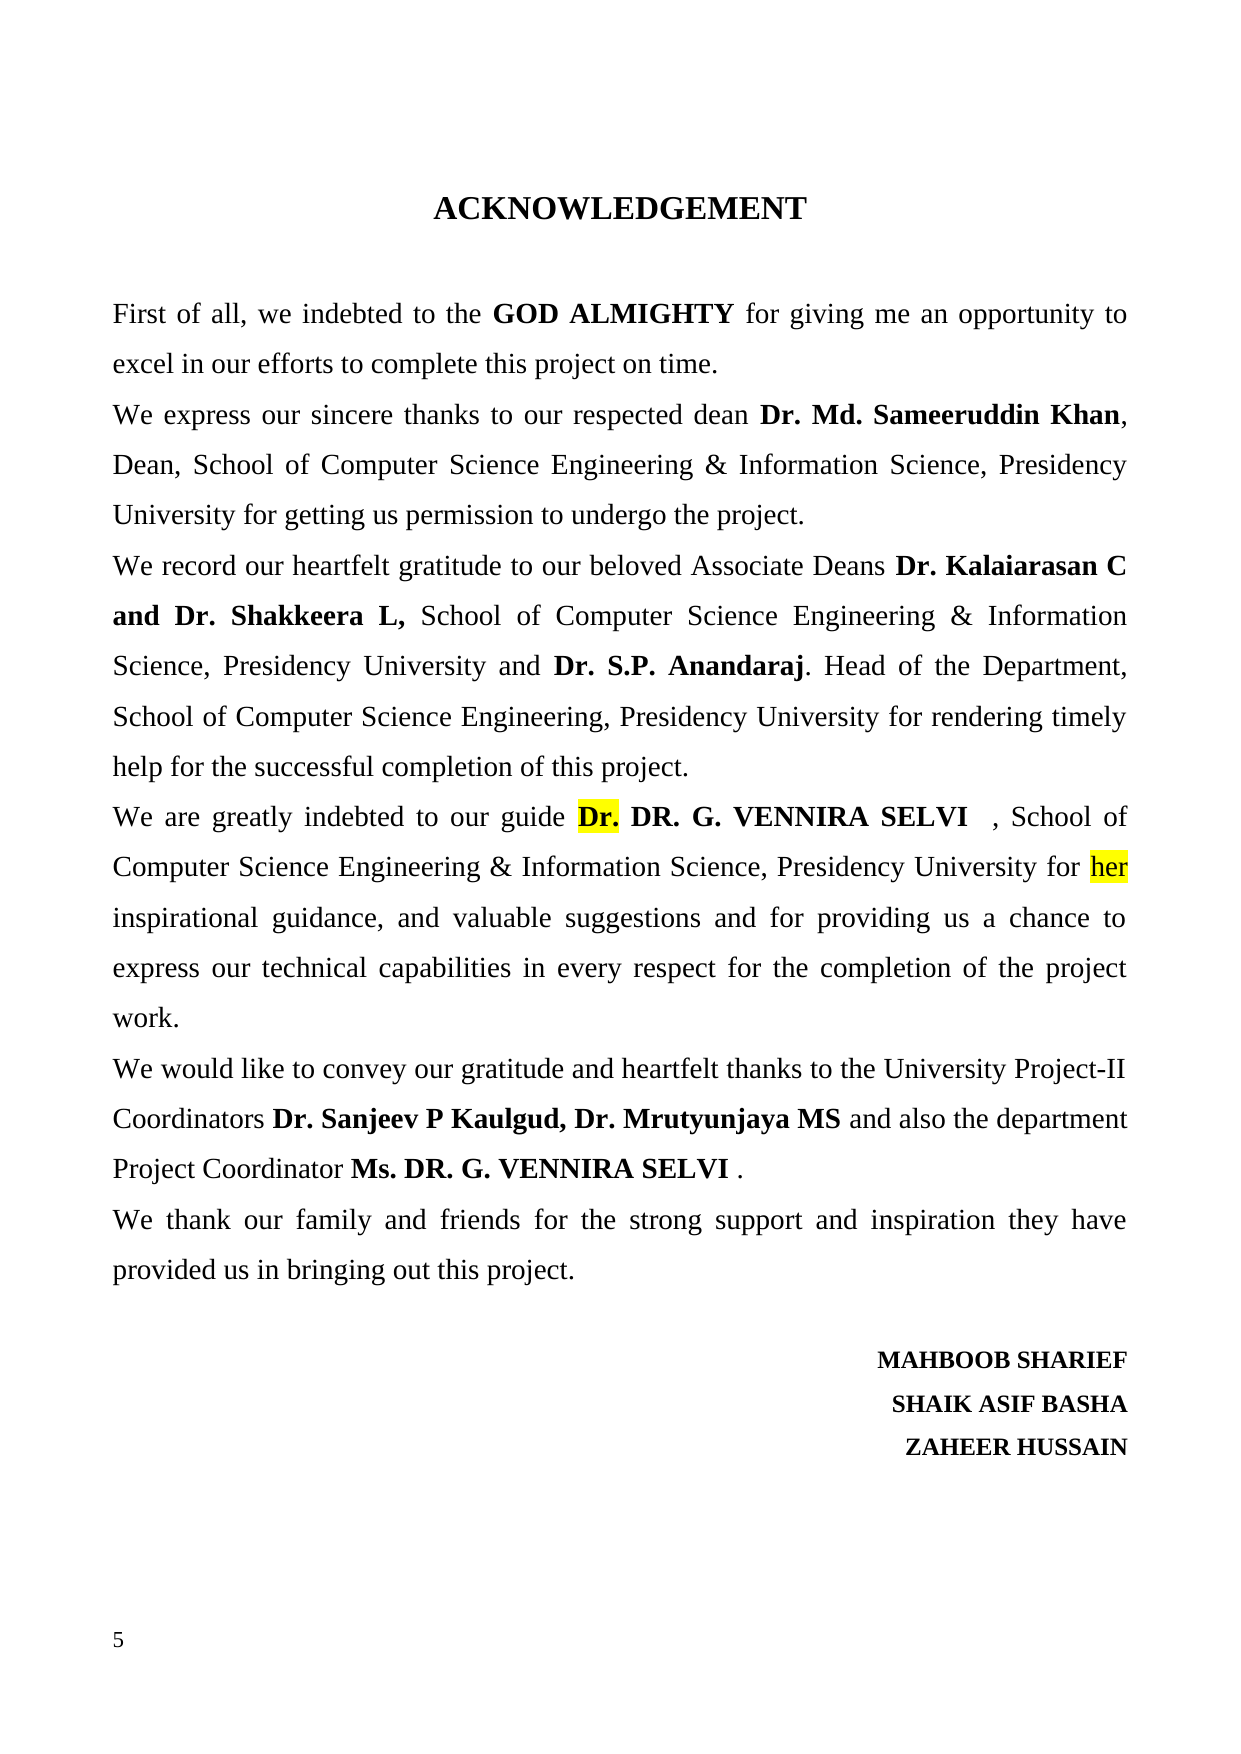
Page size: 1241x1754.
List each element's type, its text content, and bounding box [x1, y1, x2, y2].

text MAHBOOB SHARIEF [112, 1346, 1128, 1374]
text We express our sincere thanks to our respected dean Dr. Md. Sameeruddin Khan, Dean, School of Computer Science Engineering & Information Science, Presidency University for getting us permission to undergo the project. [112, 397, 1128, 531]
text We thank our family and friends for the strong support and inspiration they have provided us in bringing out this project. [112, 1202, 1128, 1286]
text We would like to convey our gratitude and heartfelt thanks to the University Project-II Coordinators Dr. Sanjeev P Kaulgud, Dr. Mrutyunjaya MS and also the department Project Coordinator Ms. DR. G. VENNIRA SELVI . [112, 1051, 1128, 1185]
text ZAHEER HUSSAIN [112, 1432, 1128, 1461]
text ACKNOWLEDGEMENT [112, 188, 1128, 227]
text First of all, we indebted to the GOD ALMIGHTY for giving me an opportunity to excel in our efforts to complete this project on time. [112, 296, 1128, 380]
text SHAIK ASIF BASHA [112, 1389, 1128, 1417]
text We are greatly indebted to our guide Dr. DR. G. VENNIRA SELVI , School of Computer Science Engineering & Information Science, Presidency University for her inspirational guidance, and valuable suggestions and for providing us a chance to express our technical capabilities in every respect for the completion of the project work. [112, 799, 1128, 1034]
text We record our heartfelt gratitude to our beloved Associate Deans Dr. Kalaiarasan C and Dr. Shakkeera L, School of Computer Science Engineering & Information Science, Presidency University and Dr. S.P. Anandaraj. Head of the Department, School of Computer Science Engineering, Presidency University for rendering timely help for the successful completion of this project. [112, 548, 1128, 782]
